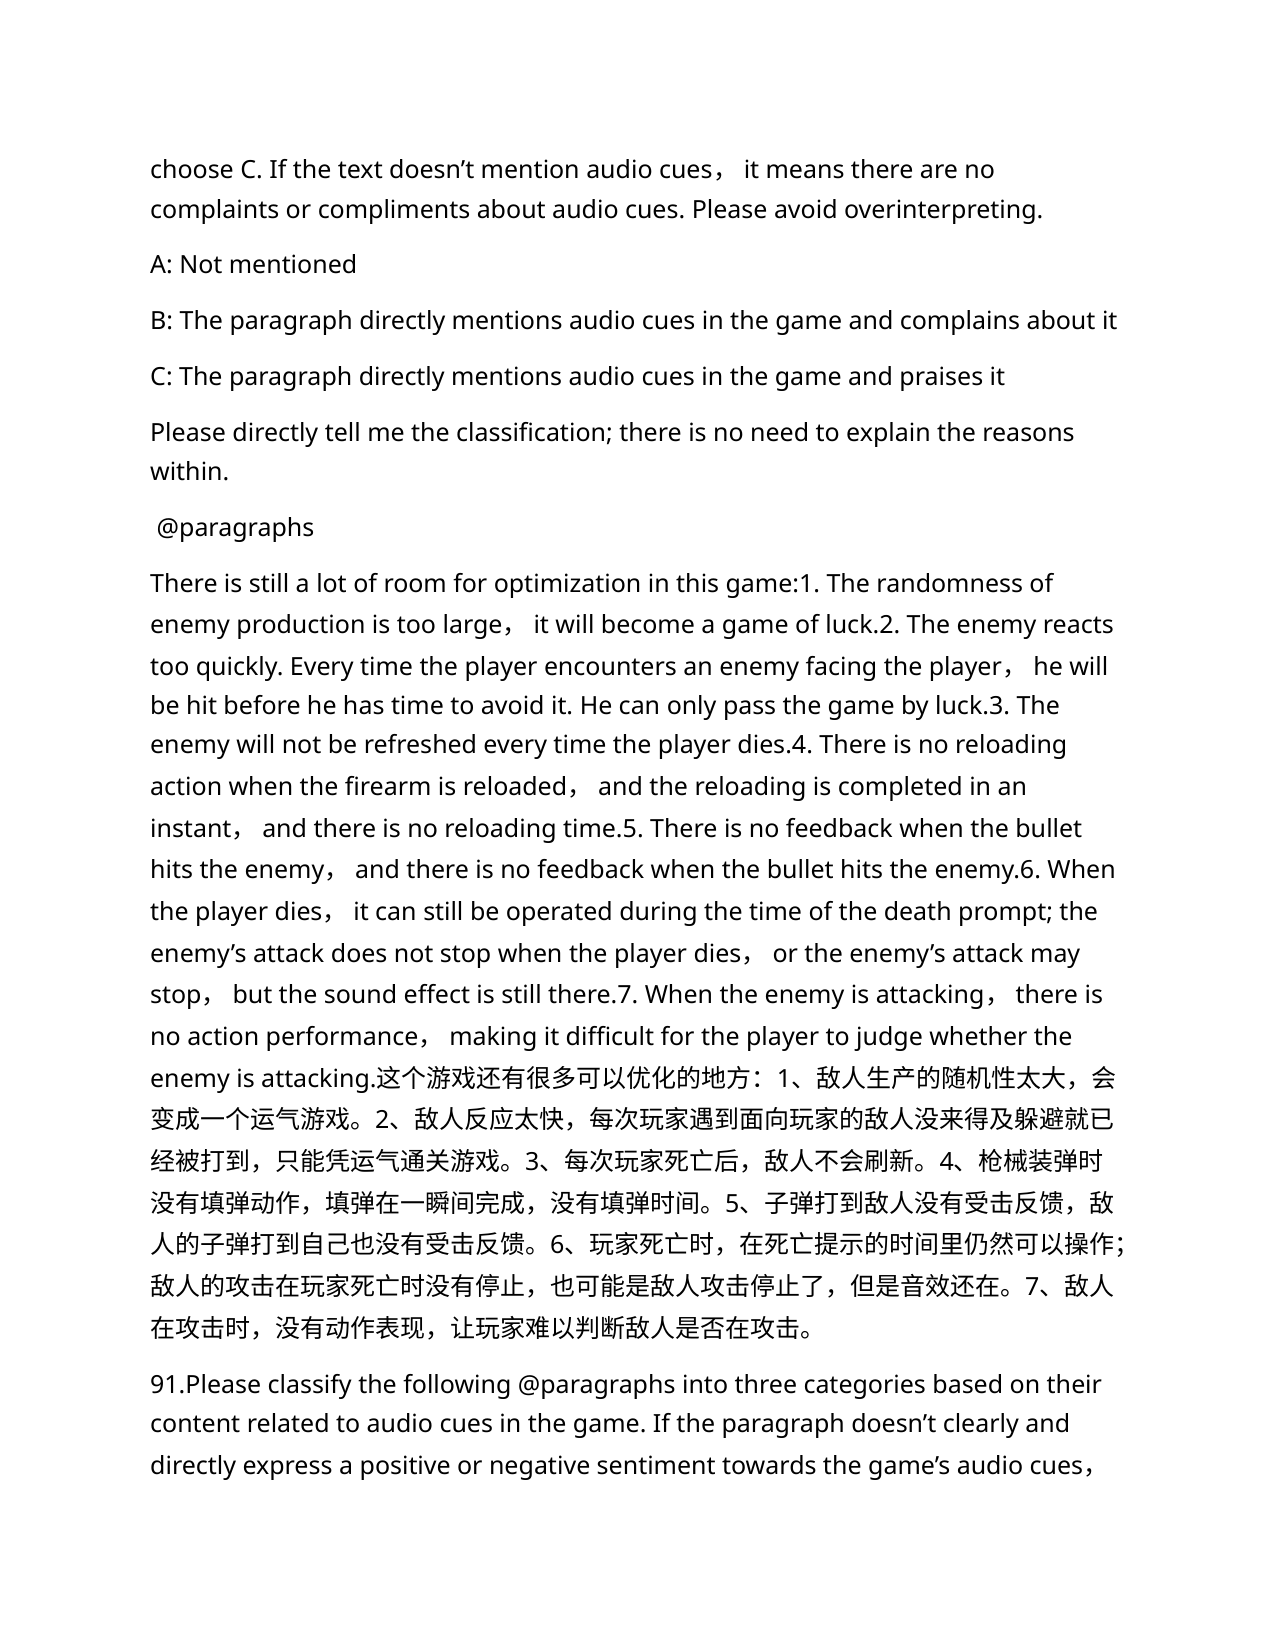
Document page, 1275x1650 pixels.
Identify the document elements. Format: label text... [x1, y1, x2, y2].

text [150, 150, 1125, 225]
text B: The paragraph directly mentions audio cues in the game and complains about it [150, 303, 1125, 337]
text There is still a lot of room for optimization in this game:1. The randomness of enemy production is too large， it will become a game of luck.2. The enemy reacts too quickly. Every time the player encounters an enemy facing the player， he will be hit before he has time to avoid it. He can only pass the game by luck.3. The enemy will not be refreshed every time the player dies.4. There is no reloading action when the firearm is reloaded， and the reloading is completed in an instant， and there is no reloading time.5. There is no feedback when the bullet hits the enemy， and there is no feedback when the bullet hits the enemy.6. When the player dies， it can still be operated during the time of the death prompt; the enemy’s attack does not stop when the player dies， or the enemy’s attack may stop， but the sound effect is still there.7. When the enemy is attacking， there is no action performance， making it difficult for the player to judge whether the enemy is attacking.这个游戏还有很多可以优化的地方：1、敌人生产的随机性太大，会变成一个运气游戏。2、敌人反应太快，每次玩家遇到面向玩家的敌人没来得及躲避就已经被打到，只能凭运气通关游戏。3、每次玩家死亡后，敌人不会刷新。4、枪械装弹时没有填弹动作，填弹在一瞬间完成，没有填弹时间。5、子弹打到敌人没有受击反馈，敌人的子弹打到自己也没有受击反馈。6、玩家死亡时，在死亡提示的时间里仍然可以操作；敌人的攻击在玩家死亡时没有停止，也可能是敌人攻击停止了，但是音效还在。7、敌人在攻击时，没有动作表现，让玩家难以判断敌人是否在攻击。 [150, 566, 1125, 1344]
text C: The paragraph directly mentions audio cues in the game and praises it [150, 359, 1125, 393]
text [150, 1367, 1125, 1482]
text A: Not mentioned [150, 247, 1125, 281]
text Please directly tell me the classification; there is no need to explain the reasons within. [150, 415, 1125, 488]
text @paragraphs [150, 510, 1125, 544]
